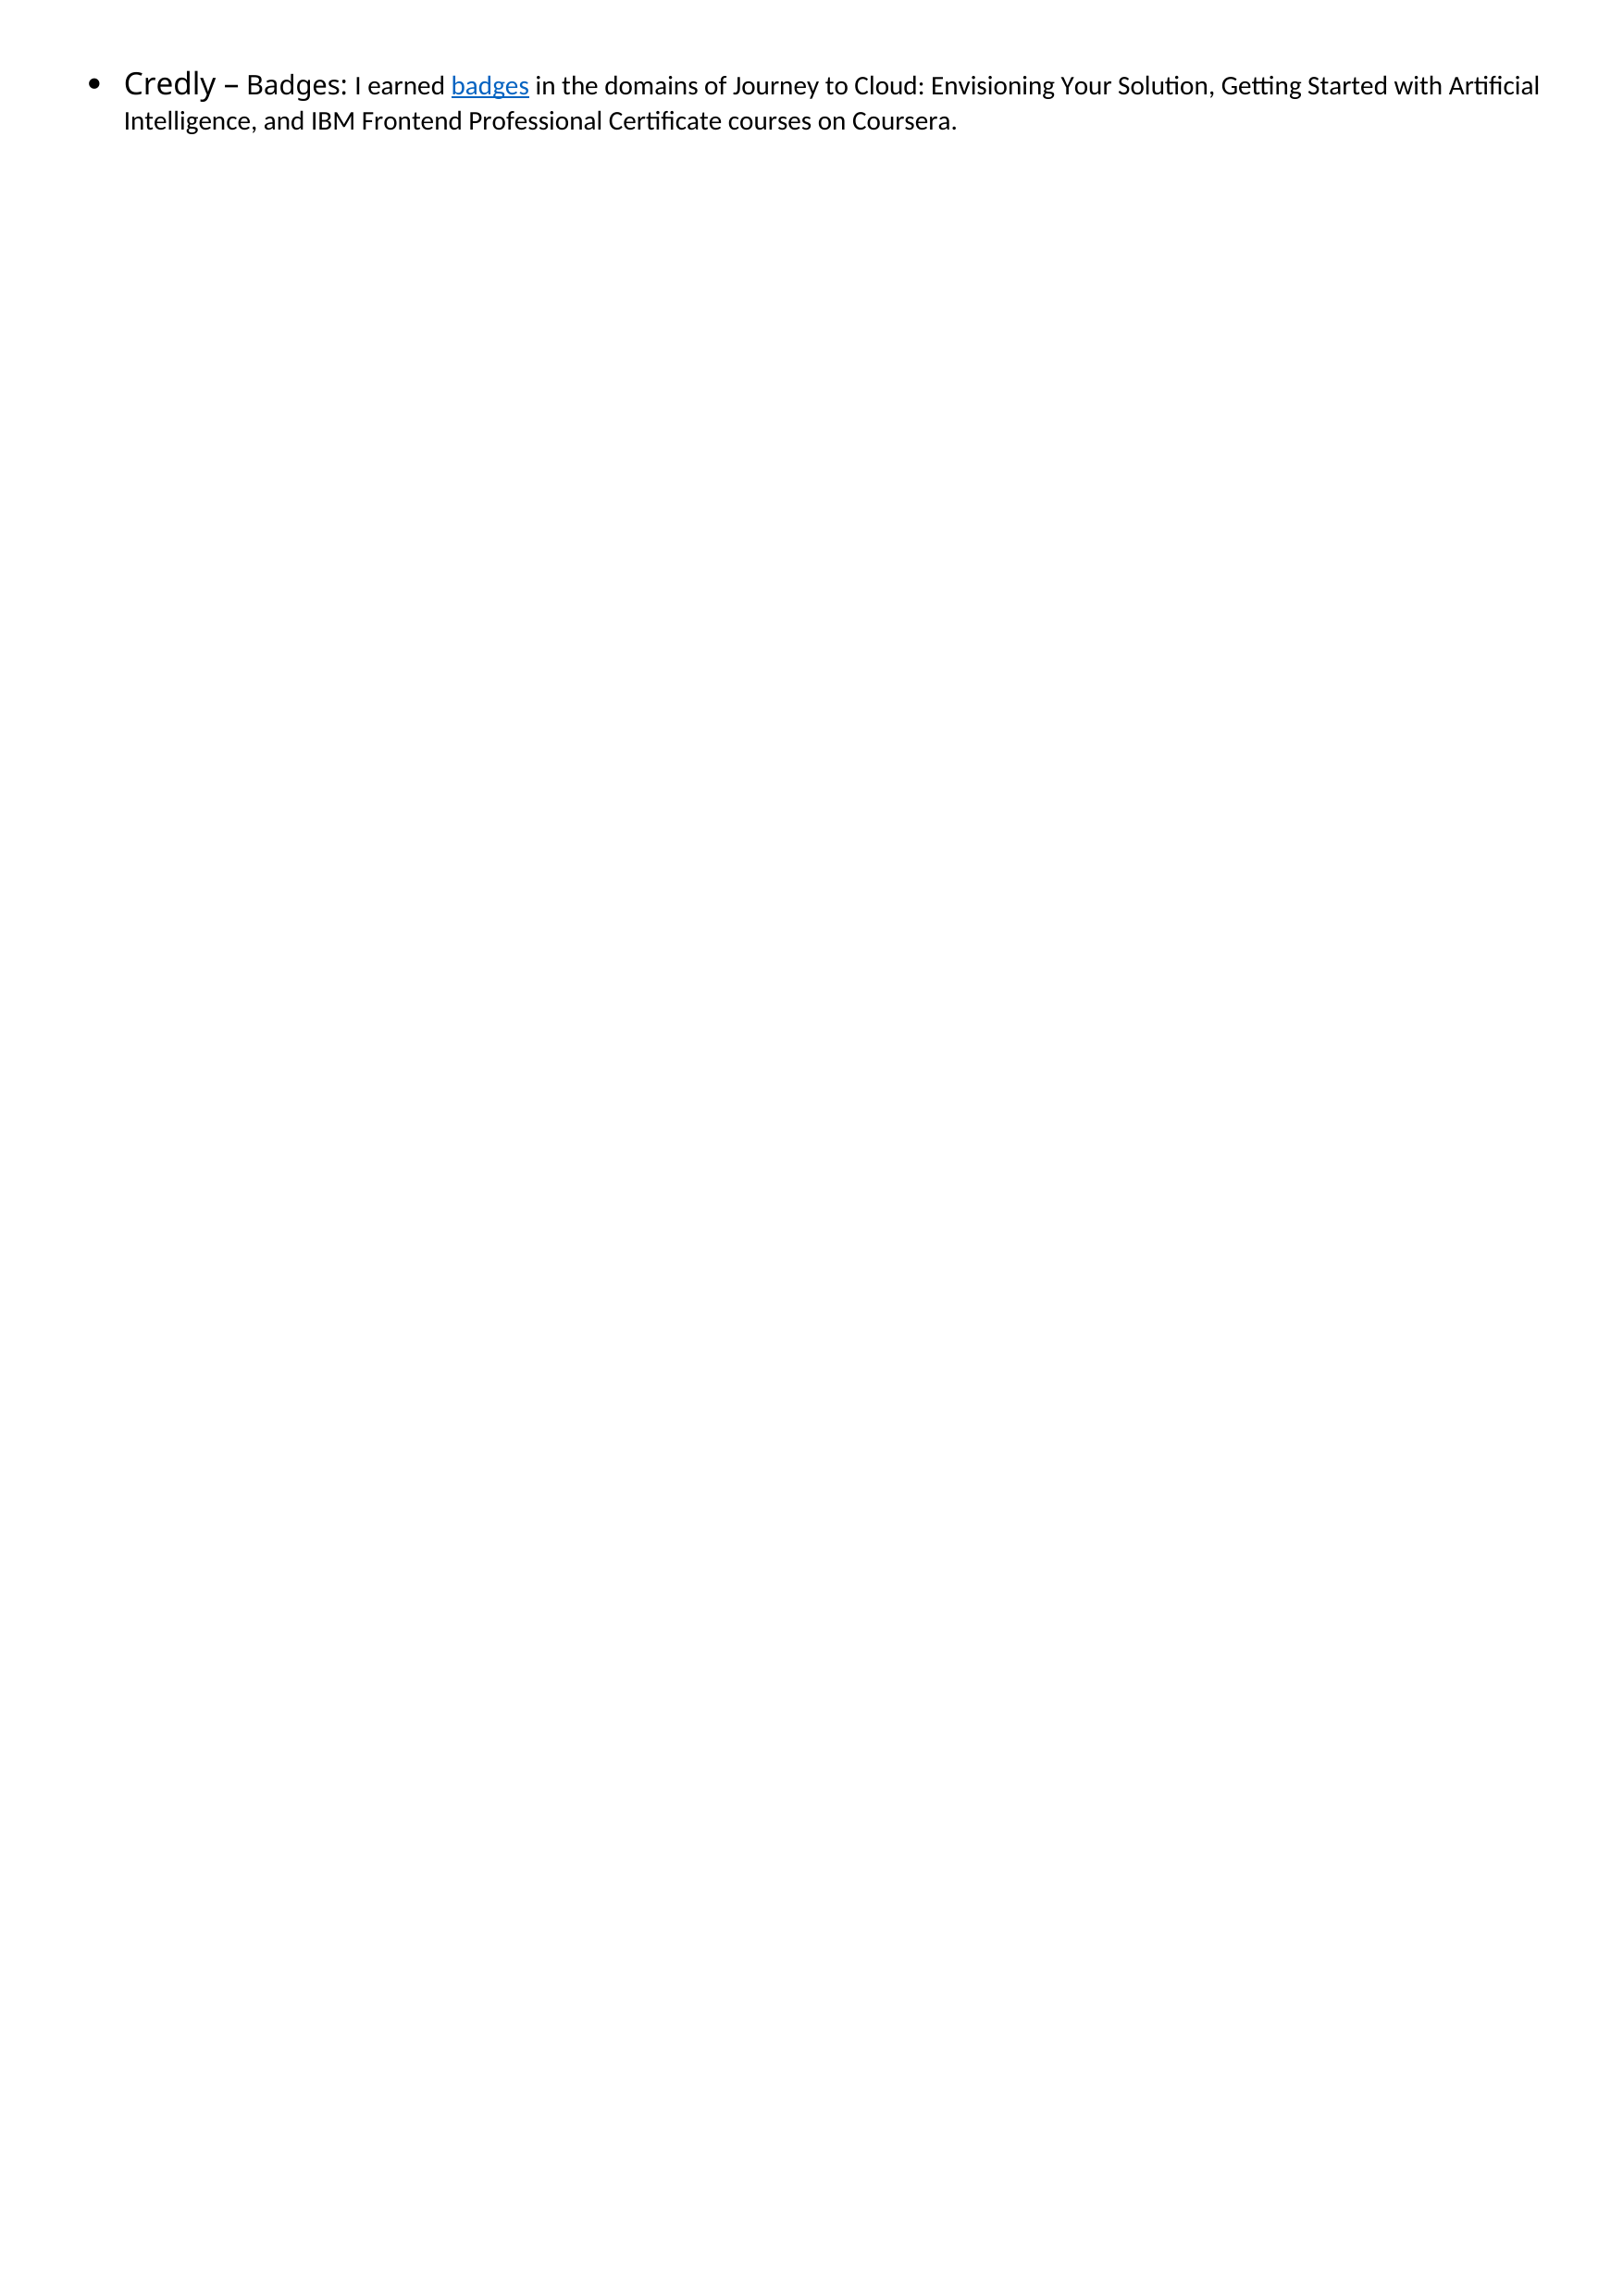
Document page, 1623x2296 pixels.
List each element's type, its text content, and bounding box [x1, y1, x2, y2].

list Credly – Badges: I earned badges in the domains of Journey to Cloud: Envisioning Your Solution, Getting Started with Artificial Intelligence, and IBM Frontend Professional Certificate courses on Coursera. [89, 62, 1571, 137]
